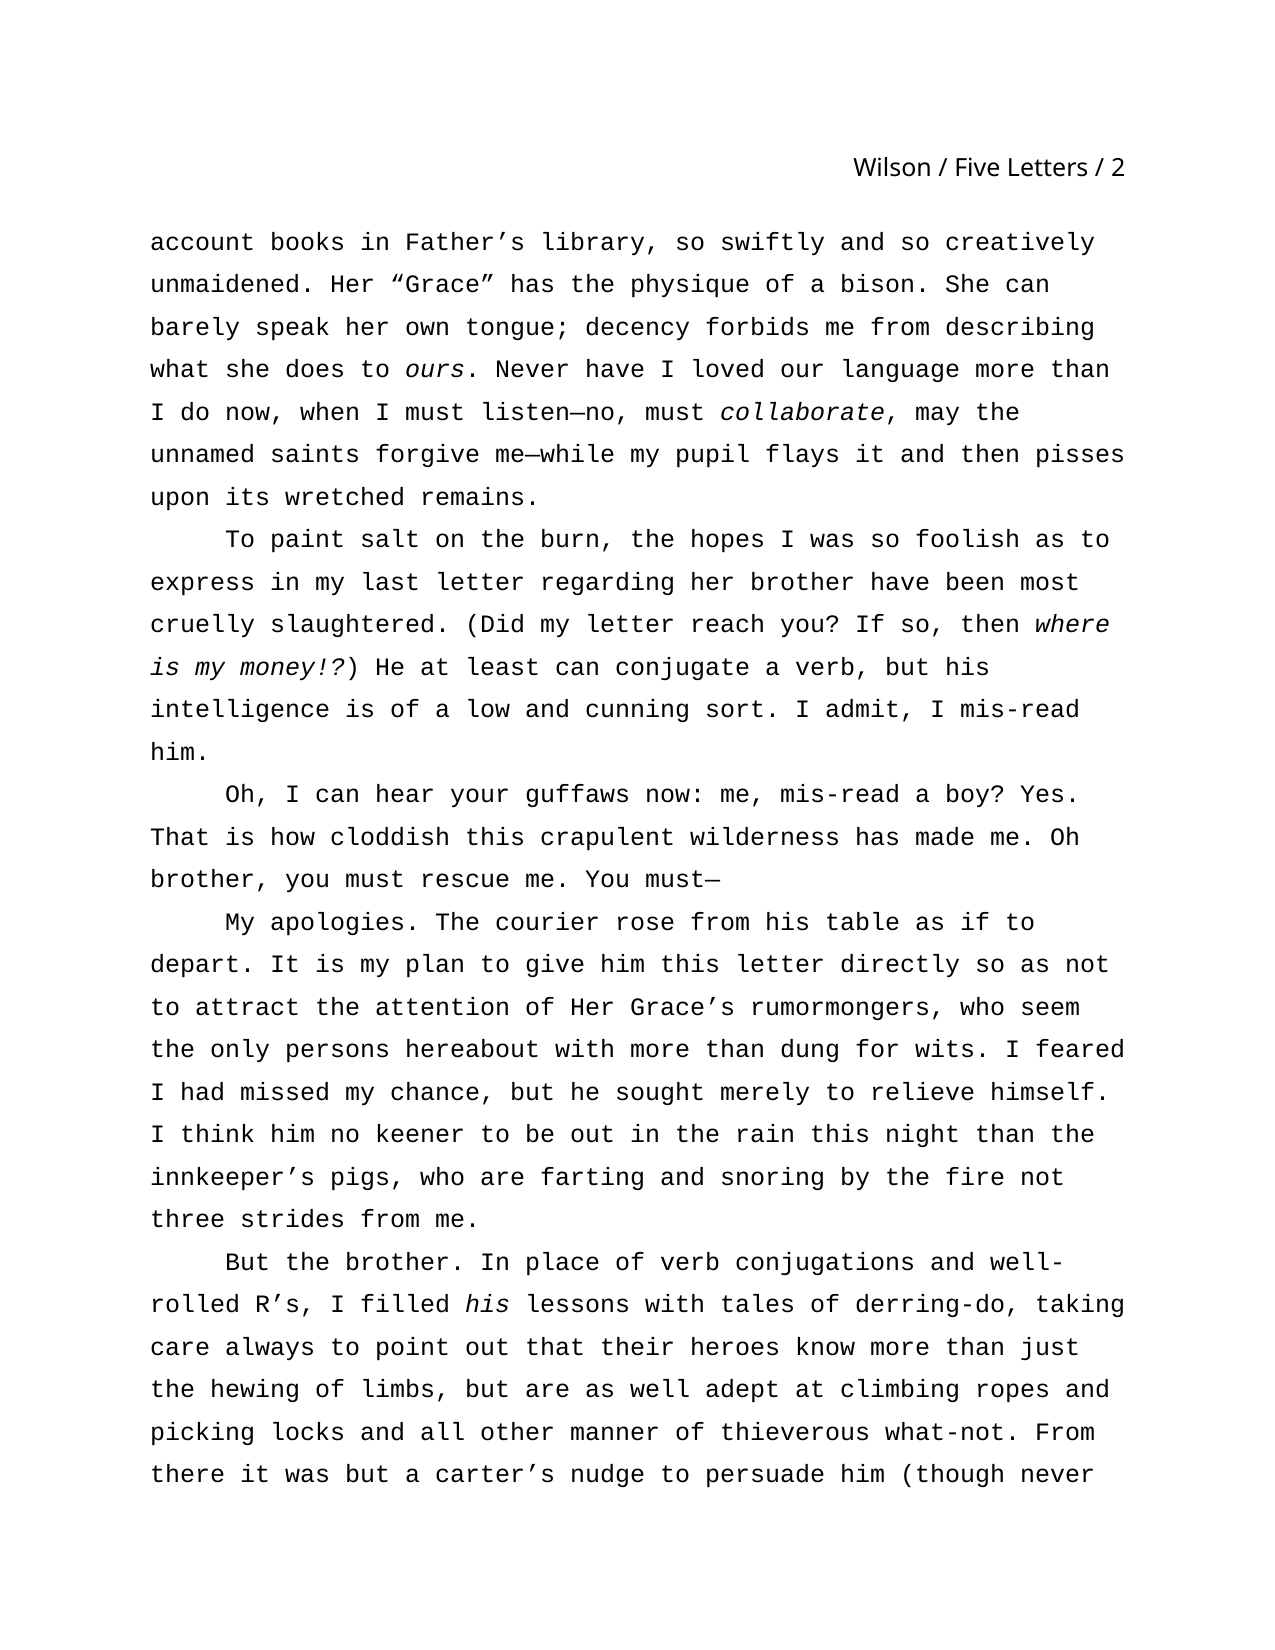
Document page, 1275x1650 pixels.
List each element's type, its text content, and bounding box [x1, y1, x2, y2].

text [150, 1249, 1125, 1490]
text To paint salt on the burn, the hopes I was so foolish as to express in my last letter regarding her brother have been most cruelly slaughtered. (Did my letter reach you? If so, then where is my money!?) He at least can conjugate a verb, but his intelligence is of a low and cunning sort. I admit, I mis-read him. [150, 527, 1125, 767]
text My apologies. The courier rose from his table as if to depart. It is my plan to give him this letter directly so as not to attract the attention of Her Grace’s rumormongers, who seem the only persons hereabout with more than dung for wits. I feared I had missed my chance, but he sought merely to relieve himself. I think him no keener to be out in the rain this night than the innkeeper’s pigs, who are farting and snoring by the fire not three strides from me. [150, 909, 1125, 1235]
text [150, 229, 1125, 512]
text Oh, I can hear your guffaws now: me, mis-read a boy? Yes. That is how cloddish this crapulent wilderness has made me. Oh brother, you must rescue me. You must— [150, 782, 1125, 895]
